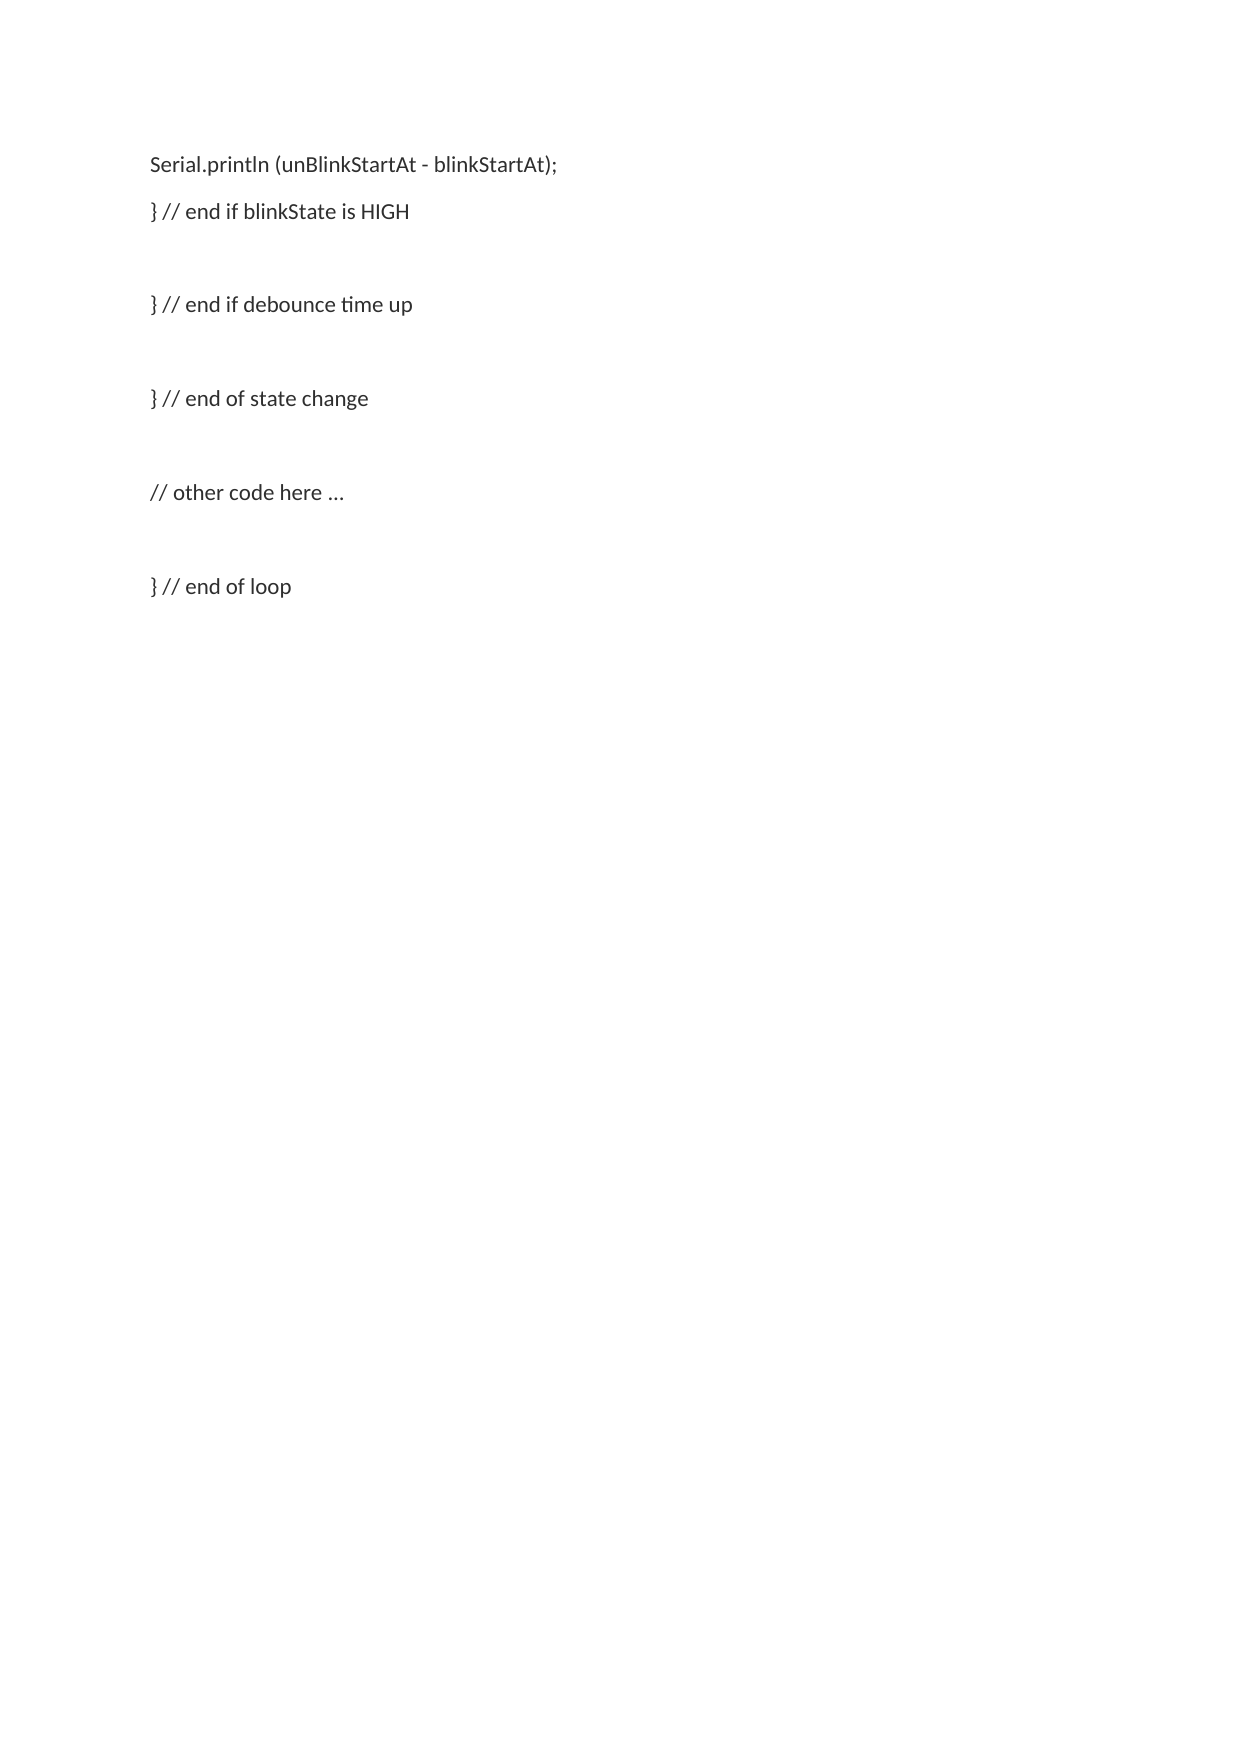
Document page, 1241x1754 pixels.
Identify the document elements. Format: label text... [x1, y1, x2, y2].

text Serial.println (unBlinkStartAt - blinkStartAt); [150, 150, 1090, 178]
text } // end of loop [150, 572, 1090, 600]
text } // end if blinkState is HIGH [150, 197, 1090, 225]
text // other code here ... [150, 478, 1090, 506]
text } // end of state change [150, 384, 1090, 412]
text } // end if debounce time up [150, 291, 1090, 319]
